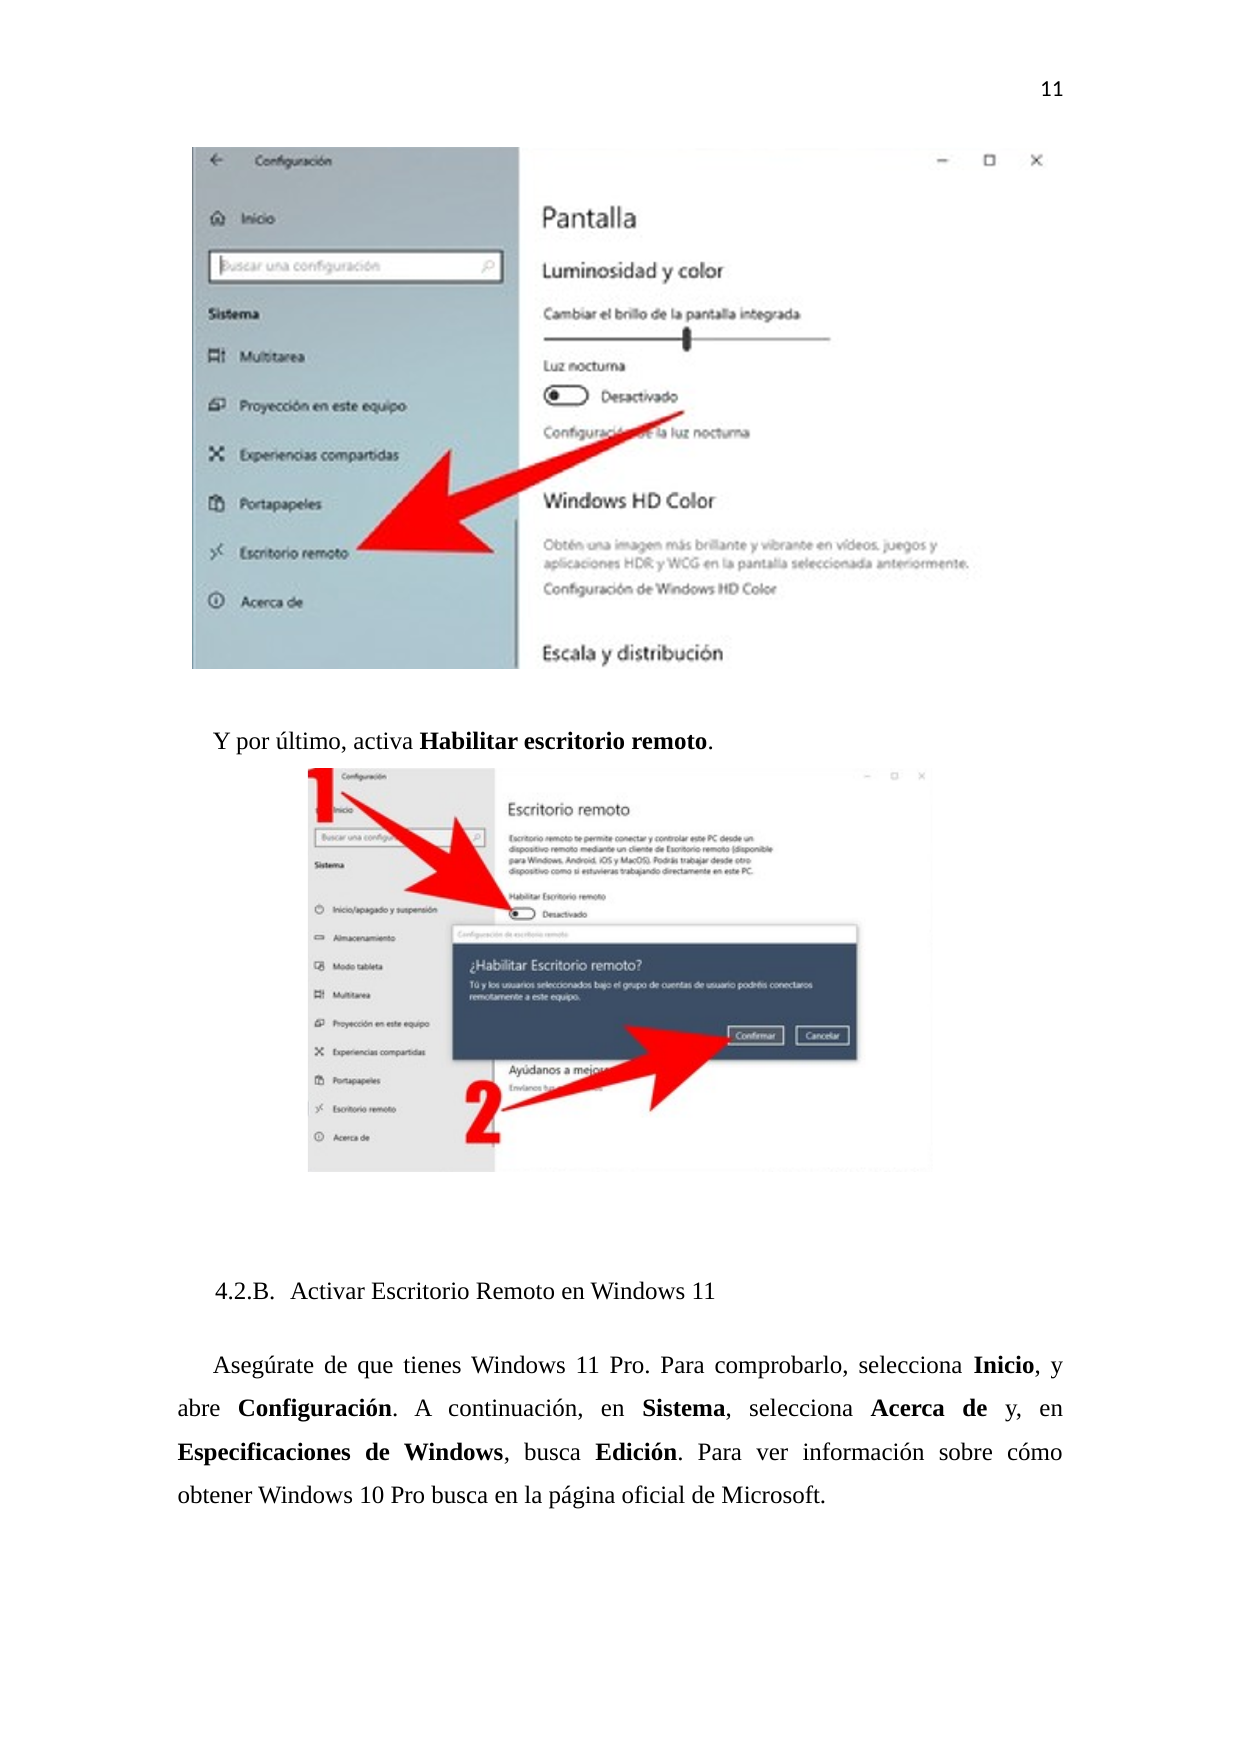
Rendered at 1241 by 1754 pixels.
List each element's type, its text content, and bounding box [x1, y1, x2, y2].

subtitle Activar Escritorio Remoto en Windows 11 [215, 1276, 1063, 1305]
text Asegúrate de que tienes Windows 11 Pro. Para comprobarlo, selecciona Inicio, y abre Configuración. A continuación, en Sistema, selecciona Acerca de y, en Especificaciones de Windows, busca Edición. Para ver información sobre cómo obtener Windows 10 Pro busca en la página oficial de Microsoft. [177, 1350, 1063, 1508]
picture [307, 768, 933, 1172]
picture [192, 147, 1049, 669]
text Y por último, activa Habilitar escritorio remoto. [177, 726, 1063, 754]
